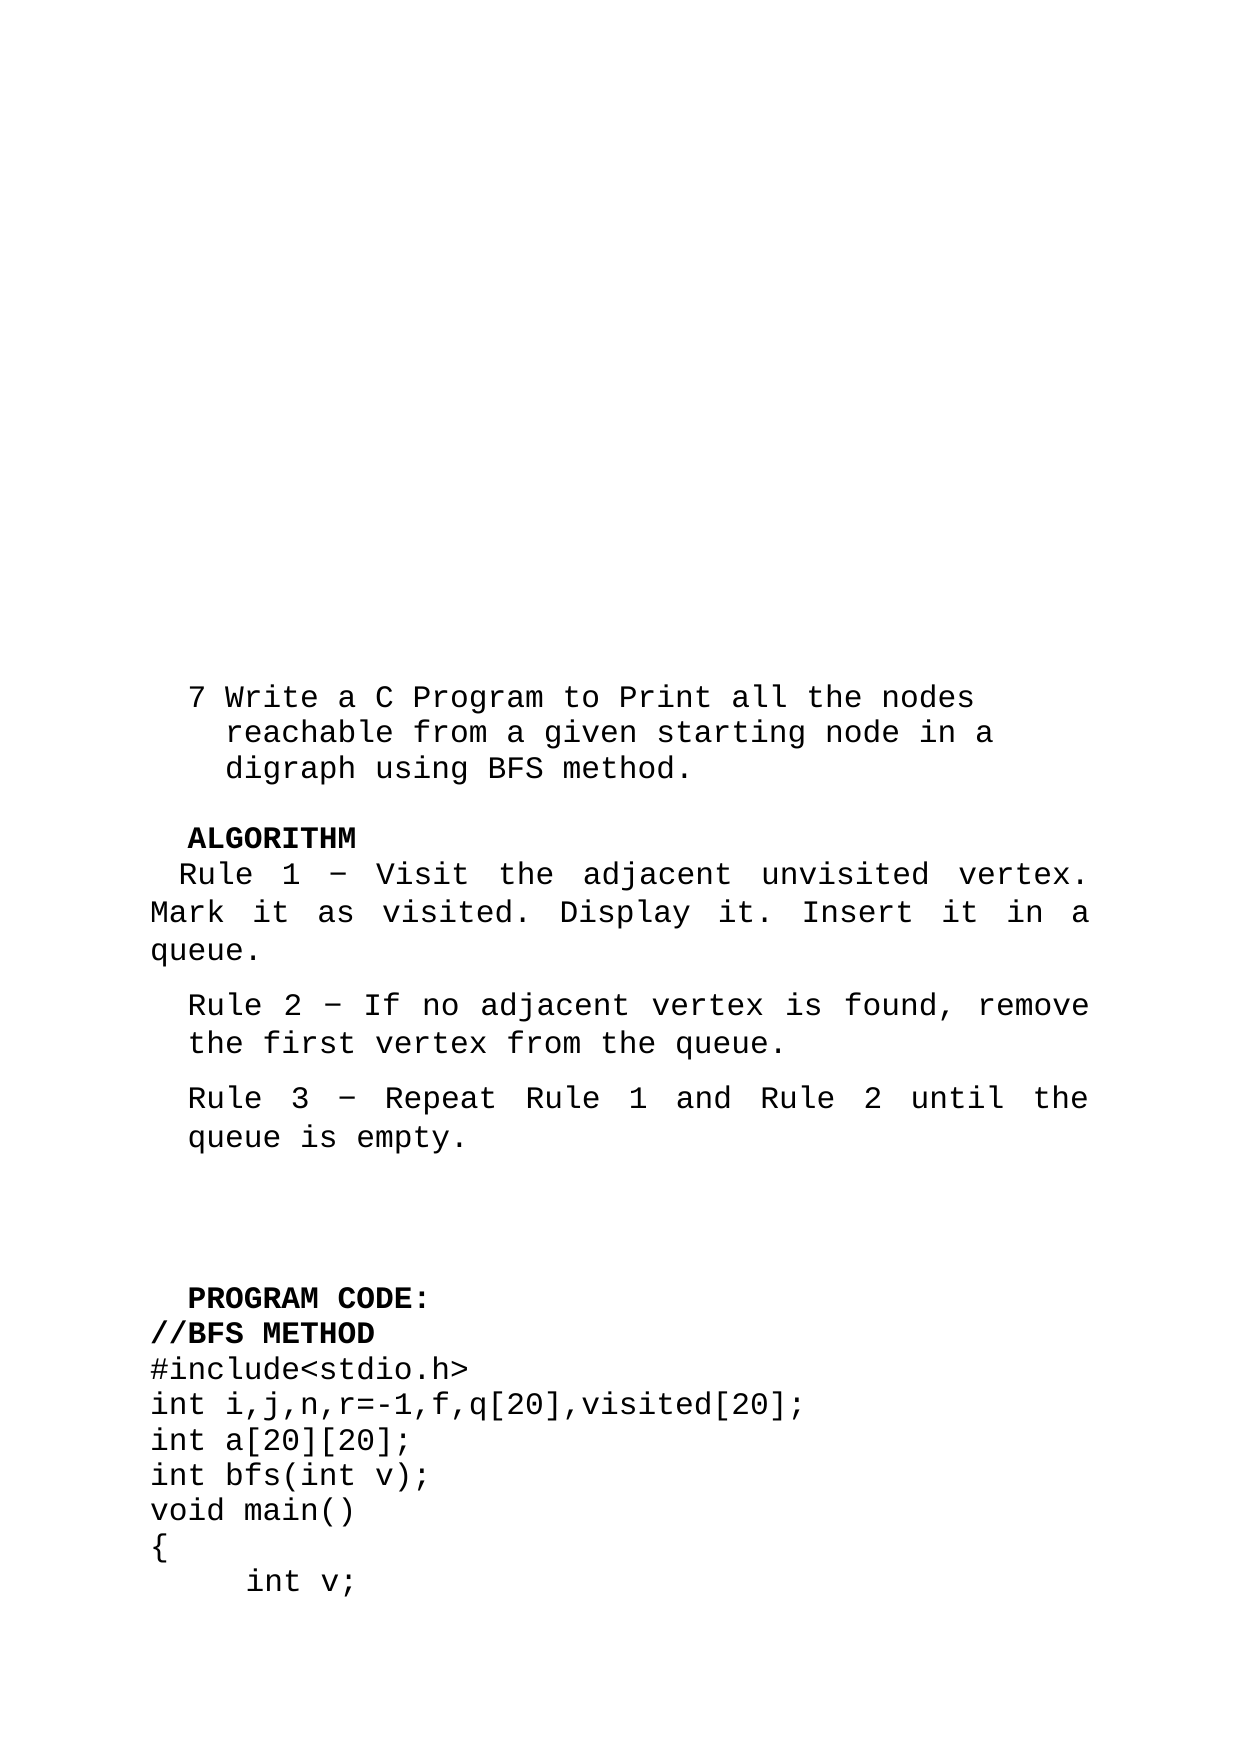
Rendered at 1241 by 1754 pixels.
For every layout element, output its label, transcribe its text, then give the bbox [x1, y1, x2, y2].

text int a[20][20]; [150, 1424, 1090, 1459]
text #include<stdio.h> [150, 1353, 1090, 1388]
text ALGORITHM [187, 823, 1090, 858]
text Rule 3 − Repeat Rule 1 and Rule 2 until the queue is empty. [187, 1083, 1090, 1156]
text Rule 2 − If no adjacent vertex is found, remove the first vertex from the queue. [187, 990, 1090, 1063]
text { [150, 1530, 1090, 1566]
text void main() [150, 1495, 1090, 1530]
text //BFS METHOD [150, 1318, 1090, 1353]
text int i,j,n,r=-1,f,q[20],visited[20]; [150, 1388, 1090, 1424]
list Write a C Program to Print all the nodes reachable from a given starting node in a digraph using BFS method. [187, 681, 1090, 787]
text PROGRAM CODE: [187, 1282, 1090, 1318]
text int v; [150, 1566, 1090, 1601]
text Rule 1 − Visit the adjacent unvisited vertex. Mark it as visited. Display it. Insert it in a queue. [150, 858, 1090, 970]
text int bfs(int v); [150, 1459, 1090, 1495]
